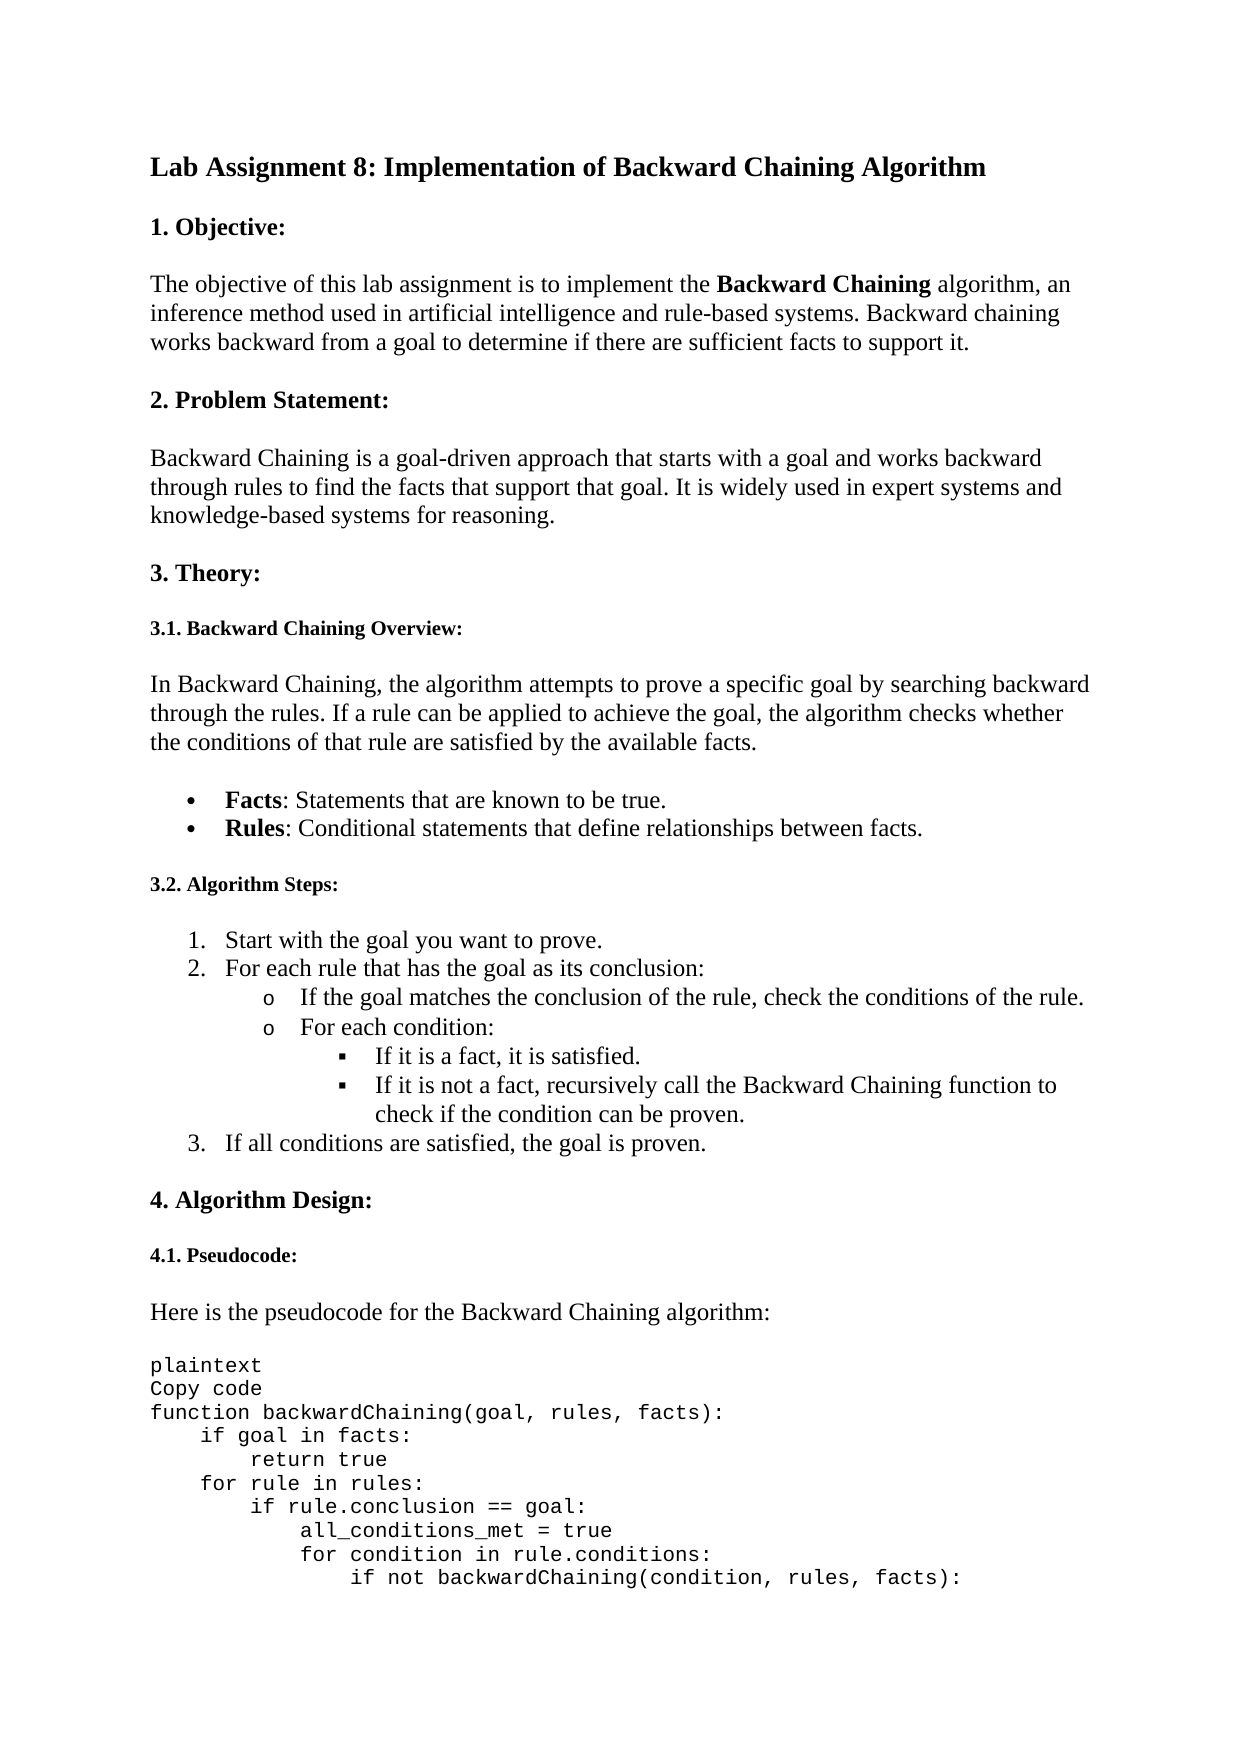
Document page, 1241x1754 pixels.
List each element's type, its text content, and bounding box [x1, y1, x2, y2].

text for rule in rules: [150, 1473, 1090, 1496]
text In Backward Chaining, the algorithm attempts to prove a specific goal by searching backward through the rules. If a rule can be applied to achieve the goal, the algorithm checks whether the conditions of that rule are satisfied by the available facts. [150, 669, 1090, 756]
list Facts: Statements that are known to be true. [187, 785, 1090, 813]
text plaintext [150, 1354, 1090, 1378]
list Rules: Conditional statements that define relationships between facts. [187, 813, 1090, 842]
text 4. Algorithm Design: [150, 1186, 1090, 1214]
list Start with the goal you want to prove. [187, 925, 1090, 953]
list For each condition: [262, 1012, 1090, 1041]
list If it is not a fact, recursively call the Backward Chaining function to check if the condition can be proven. [337, 1070, 1090, 1128]
text all_conditions_met = true [150, 1520, 1090, 1544]
text 3.1. Backward Chaining Overview: [150, 616, 1090, 640]
text 4.1. Pseudocode: [150, 1243, 1090, 1267]
text return true [150, 1449, 1090, 1473]
text 3. Theory: [150, 558, 1090, 587]
text if goal in facts: [150, 1426, 1090, 1449]
text Lab Assignment 8: Implementation of Backward Chaining Algorithm [150, 150, 1090, 182]
text for condition in rule.conditions: [150, 1544, 1090, 1567]
text Backward Chaining is a goal-driven approach that starts with a goal and works backward through rules to find the facts that support that goal. It is widely used in expert systems and knowledge-based systems for reasoning. [150, 443, 1090, 529]
text 1. Objective: [150, 212, 1090, 240]
list If the goal matches the conclusion of the rule, check the conditions of the rule. [262, 982, 1090, 1012]
text 2. Problem Statement: [150, 385, 1090, 414]
text Copy code [150, 1378, 1090, 1402]
text if not backwardChaining(condition, rules, facts): [150, 1567, 1090, 1591]
text 3.2. Algorithm Steps: [150, 871, 1090, 896]
list For each rule that has the goal as its conclusion: [187, 953, 1090, 982]
list If all conditions are satisfied, the goal is proven. [187, 1128, 1090, 1156]
list If it is a fact, it is satisfied. [337, 1041, 1090, 1070]
text function backwardChaining(goal, rules, facts): [150, 1402, 1090, 1426]
text Here is the pseudocode for the Backward Chaining algorithm: [150, 1297, 1090, 1325]
text if rule.conclusion == goal: [150, 1496, 1090, 1520]
text The objective of this lab assignment is to implement the Backward Chaining algorithm, an inference method used in artificial intelligence and rule-based systems. Backward chaining works backward from a goal to determine if there are sufficient facts to support it. [150, 269, 1090, 356]
